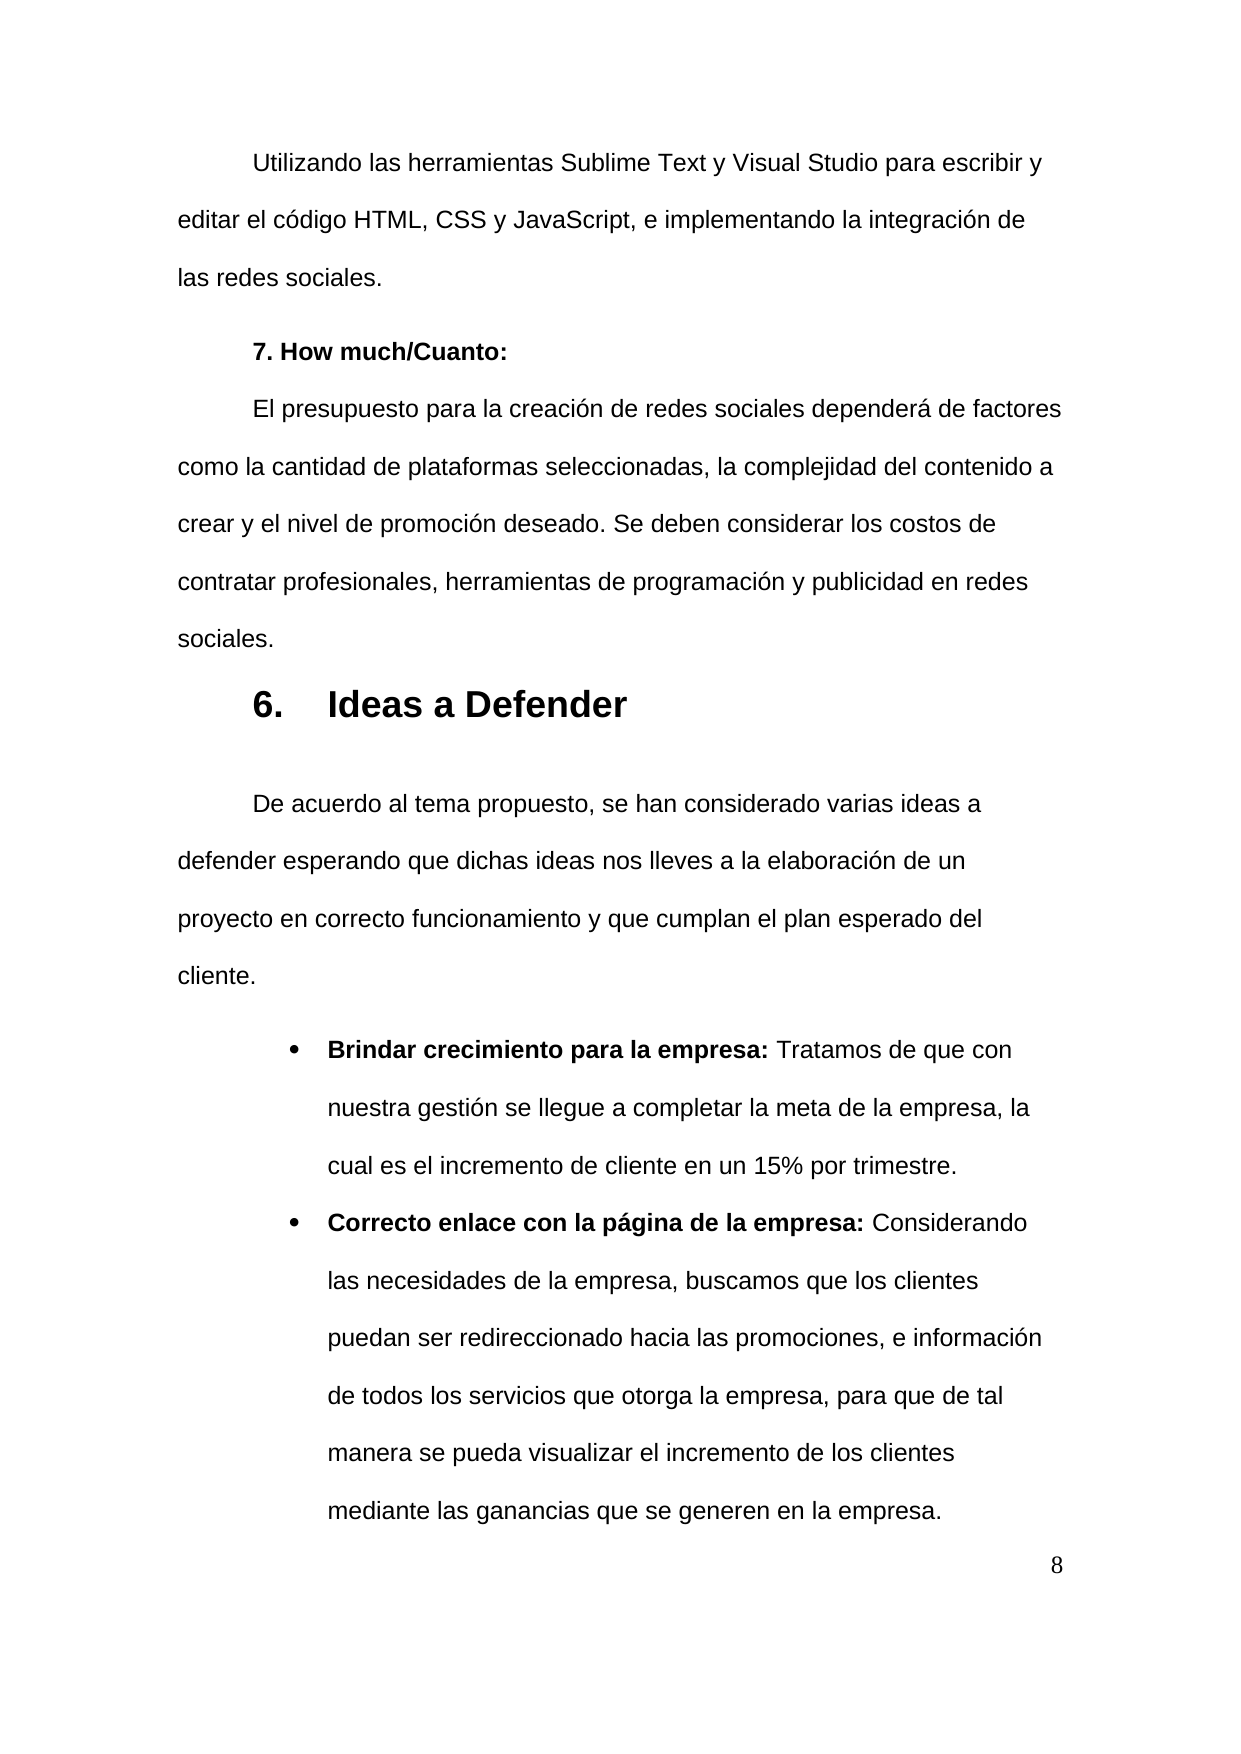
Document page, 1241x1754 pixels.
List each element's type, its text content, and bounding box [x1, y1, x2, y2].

list Brindar crecimiento para la empresa: Tratamos de que con nuestra gestión se llegue a completar la meta de la empresa, la cual es el incremento de cliente en un 15% por trimestre. [290, 1036, 1063, 1179]
text El presupuesto para la creación de redes sociales dependerá de factores como la cantidad de plataformas seleccionadas, la complejidad del contenido a crear y el nivel de promoción deseado. Se deben considerar los costos de contratar profesionales, herramientas de programación y publicidad en redes sociales. [177, 394, 1063, 653]
text 7. How much/Cuanto: [177, 337, 1063, 366]
text Utilizando las herramientas Sublime Text y Visual Studio para escribir y editar el código HTML, CSS y JavaScript, e implementando la integración de las redes sociales. [177, 148, 1063, 291]
list Ideas a Defender [177, 682, 1063, 725]
text De acuerdo al tema propuesto, se han considerado varias ideas a defender esperando que dichas ideas nos lleves a la elaboración de un proyecto en correcto funcionamiento y que cumplan el plan esperado del cliente. [177, 789, 1063, 990]
